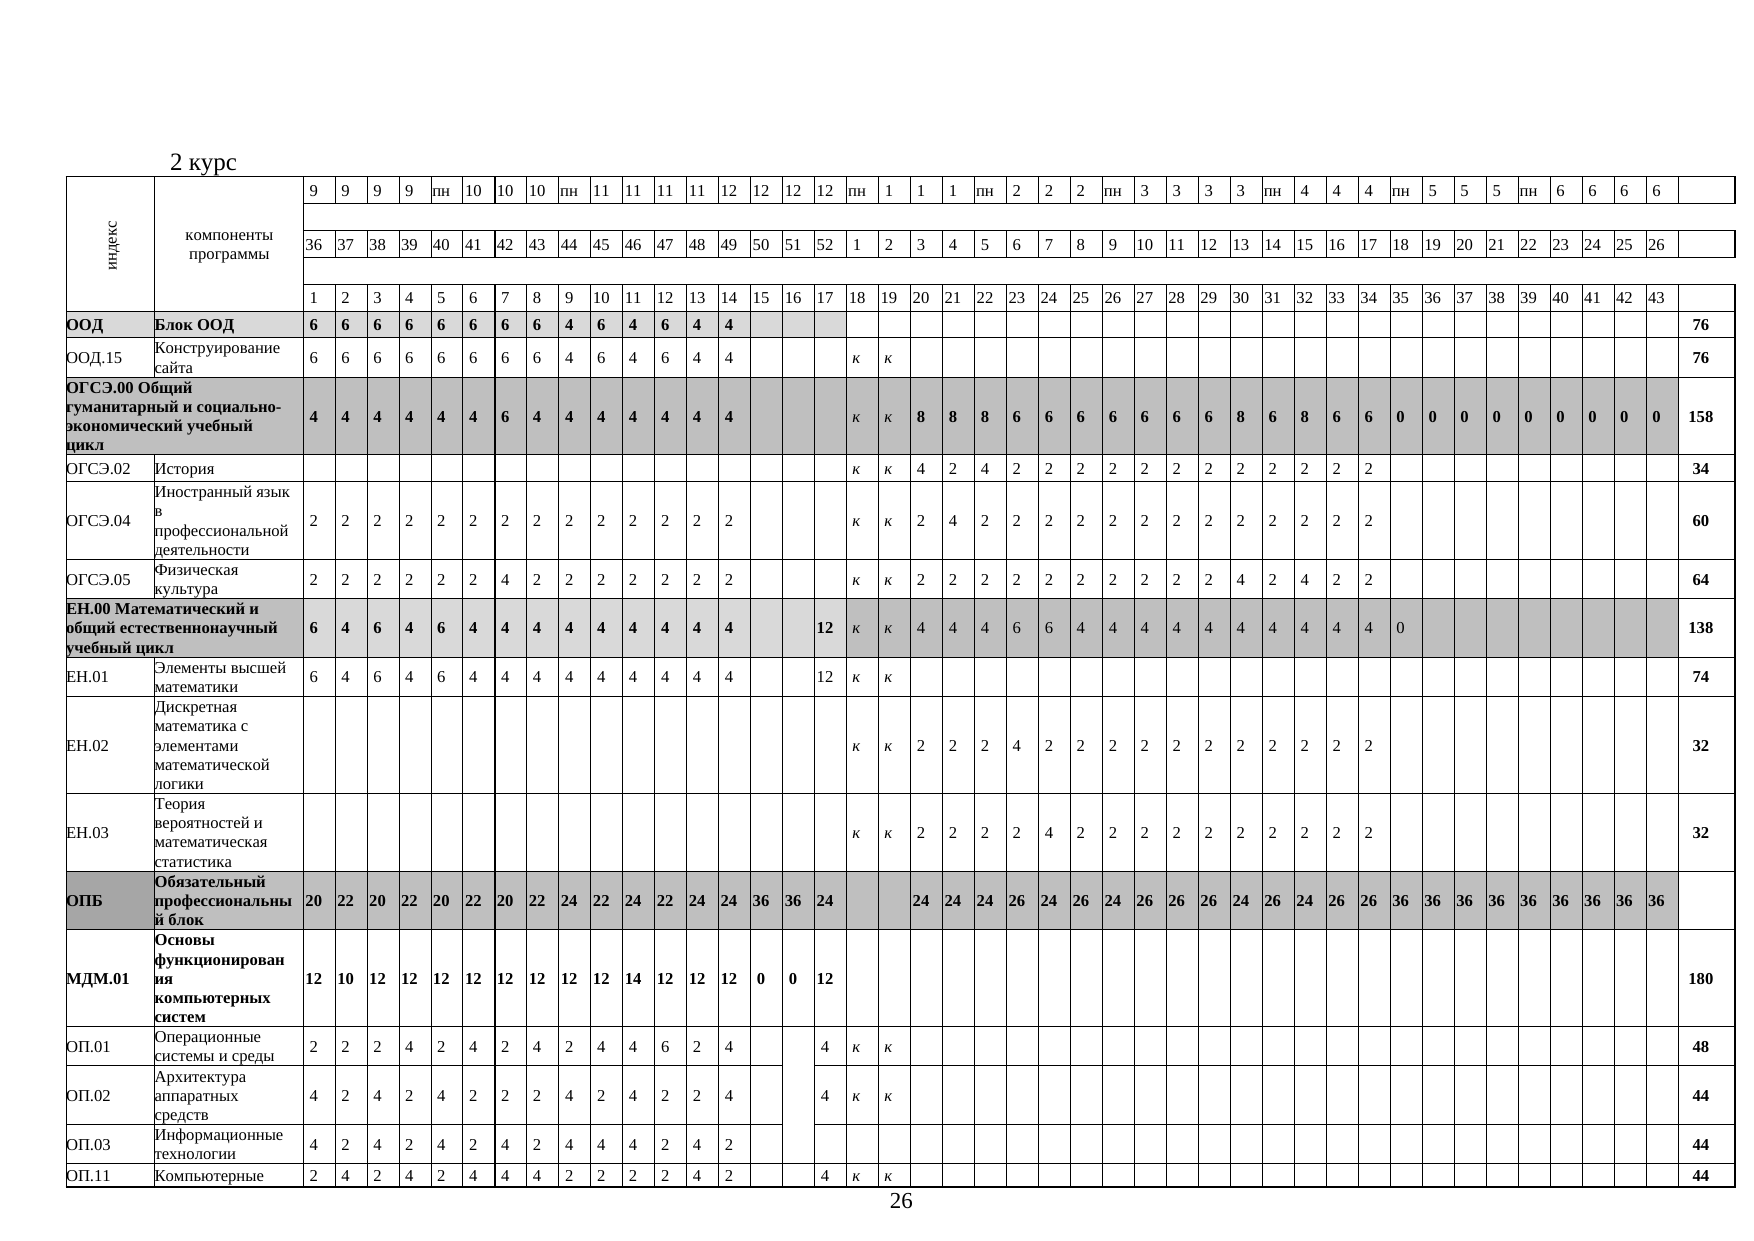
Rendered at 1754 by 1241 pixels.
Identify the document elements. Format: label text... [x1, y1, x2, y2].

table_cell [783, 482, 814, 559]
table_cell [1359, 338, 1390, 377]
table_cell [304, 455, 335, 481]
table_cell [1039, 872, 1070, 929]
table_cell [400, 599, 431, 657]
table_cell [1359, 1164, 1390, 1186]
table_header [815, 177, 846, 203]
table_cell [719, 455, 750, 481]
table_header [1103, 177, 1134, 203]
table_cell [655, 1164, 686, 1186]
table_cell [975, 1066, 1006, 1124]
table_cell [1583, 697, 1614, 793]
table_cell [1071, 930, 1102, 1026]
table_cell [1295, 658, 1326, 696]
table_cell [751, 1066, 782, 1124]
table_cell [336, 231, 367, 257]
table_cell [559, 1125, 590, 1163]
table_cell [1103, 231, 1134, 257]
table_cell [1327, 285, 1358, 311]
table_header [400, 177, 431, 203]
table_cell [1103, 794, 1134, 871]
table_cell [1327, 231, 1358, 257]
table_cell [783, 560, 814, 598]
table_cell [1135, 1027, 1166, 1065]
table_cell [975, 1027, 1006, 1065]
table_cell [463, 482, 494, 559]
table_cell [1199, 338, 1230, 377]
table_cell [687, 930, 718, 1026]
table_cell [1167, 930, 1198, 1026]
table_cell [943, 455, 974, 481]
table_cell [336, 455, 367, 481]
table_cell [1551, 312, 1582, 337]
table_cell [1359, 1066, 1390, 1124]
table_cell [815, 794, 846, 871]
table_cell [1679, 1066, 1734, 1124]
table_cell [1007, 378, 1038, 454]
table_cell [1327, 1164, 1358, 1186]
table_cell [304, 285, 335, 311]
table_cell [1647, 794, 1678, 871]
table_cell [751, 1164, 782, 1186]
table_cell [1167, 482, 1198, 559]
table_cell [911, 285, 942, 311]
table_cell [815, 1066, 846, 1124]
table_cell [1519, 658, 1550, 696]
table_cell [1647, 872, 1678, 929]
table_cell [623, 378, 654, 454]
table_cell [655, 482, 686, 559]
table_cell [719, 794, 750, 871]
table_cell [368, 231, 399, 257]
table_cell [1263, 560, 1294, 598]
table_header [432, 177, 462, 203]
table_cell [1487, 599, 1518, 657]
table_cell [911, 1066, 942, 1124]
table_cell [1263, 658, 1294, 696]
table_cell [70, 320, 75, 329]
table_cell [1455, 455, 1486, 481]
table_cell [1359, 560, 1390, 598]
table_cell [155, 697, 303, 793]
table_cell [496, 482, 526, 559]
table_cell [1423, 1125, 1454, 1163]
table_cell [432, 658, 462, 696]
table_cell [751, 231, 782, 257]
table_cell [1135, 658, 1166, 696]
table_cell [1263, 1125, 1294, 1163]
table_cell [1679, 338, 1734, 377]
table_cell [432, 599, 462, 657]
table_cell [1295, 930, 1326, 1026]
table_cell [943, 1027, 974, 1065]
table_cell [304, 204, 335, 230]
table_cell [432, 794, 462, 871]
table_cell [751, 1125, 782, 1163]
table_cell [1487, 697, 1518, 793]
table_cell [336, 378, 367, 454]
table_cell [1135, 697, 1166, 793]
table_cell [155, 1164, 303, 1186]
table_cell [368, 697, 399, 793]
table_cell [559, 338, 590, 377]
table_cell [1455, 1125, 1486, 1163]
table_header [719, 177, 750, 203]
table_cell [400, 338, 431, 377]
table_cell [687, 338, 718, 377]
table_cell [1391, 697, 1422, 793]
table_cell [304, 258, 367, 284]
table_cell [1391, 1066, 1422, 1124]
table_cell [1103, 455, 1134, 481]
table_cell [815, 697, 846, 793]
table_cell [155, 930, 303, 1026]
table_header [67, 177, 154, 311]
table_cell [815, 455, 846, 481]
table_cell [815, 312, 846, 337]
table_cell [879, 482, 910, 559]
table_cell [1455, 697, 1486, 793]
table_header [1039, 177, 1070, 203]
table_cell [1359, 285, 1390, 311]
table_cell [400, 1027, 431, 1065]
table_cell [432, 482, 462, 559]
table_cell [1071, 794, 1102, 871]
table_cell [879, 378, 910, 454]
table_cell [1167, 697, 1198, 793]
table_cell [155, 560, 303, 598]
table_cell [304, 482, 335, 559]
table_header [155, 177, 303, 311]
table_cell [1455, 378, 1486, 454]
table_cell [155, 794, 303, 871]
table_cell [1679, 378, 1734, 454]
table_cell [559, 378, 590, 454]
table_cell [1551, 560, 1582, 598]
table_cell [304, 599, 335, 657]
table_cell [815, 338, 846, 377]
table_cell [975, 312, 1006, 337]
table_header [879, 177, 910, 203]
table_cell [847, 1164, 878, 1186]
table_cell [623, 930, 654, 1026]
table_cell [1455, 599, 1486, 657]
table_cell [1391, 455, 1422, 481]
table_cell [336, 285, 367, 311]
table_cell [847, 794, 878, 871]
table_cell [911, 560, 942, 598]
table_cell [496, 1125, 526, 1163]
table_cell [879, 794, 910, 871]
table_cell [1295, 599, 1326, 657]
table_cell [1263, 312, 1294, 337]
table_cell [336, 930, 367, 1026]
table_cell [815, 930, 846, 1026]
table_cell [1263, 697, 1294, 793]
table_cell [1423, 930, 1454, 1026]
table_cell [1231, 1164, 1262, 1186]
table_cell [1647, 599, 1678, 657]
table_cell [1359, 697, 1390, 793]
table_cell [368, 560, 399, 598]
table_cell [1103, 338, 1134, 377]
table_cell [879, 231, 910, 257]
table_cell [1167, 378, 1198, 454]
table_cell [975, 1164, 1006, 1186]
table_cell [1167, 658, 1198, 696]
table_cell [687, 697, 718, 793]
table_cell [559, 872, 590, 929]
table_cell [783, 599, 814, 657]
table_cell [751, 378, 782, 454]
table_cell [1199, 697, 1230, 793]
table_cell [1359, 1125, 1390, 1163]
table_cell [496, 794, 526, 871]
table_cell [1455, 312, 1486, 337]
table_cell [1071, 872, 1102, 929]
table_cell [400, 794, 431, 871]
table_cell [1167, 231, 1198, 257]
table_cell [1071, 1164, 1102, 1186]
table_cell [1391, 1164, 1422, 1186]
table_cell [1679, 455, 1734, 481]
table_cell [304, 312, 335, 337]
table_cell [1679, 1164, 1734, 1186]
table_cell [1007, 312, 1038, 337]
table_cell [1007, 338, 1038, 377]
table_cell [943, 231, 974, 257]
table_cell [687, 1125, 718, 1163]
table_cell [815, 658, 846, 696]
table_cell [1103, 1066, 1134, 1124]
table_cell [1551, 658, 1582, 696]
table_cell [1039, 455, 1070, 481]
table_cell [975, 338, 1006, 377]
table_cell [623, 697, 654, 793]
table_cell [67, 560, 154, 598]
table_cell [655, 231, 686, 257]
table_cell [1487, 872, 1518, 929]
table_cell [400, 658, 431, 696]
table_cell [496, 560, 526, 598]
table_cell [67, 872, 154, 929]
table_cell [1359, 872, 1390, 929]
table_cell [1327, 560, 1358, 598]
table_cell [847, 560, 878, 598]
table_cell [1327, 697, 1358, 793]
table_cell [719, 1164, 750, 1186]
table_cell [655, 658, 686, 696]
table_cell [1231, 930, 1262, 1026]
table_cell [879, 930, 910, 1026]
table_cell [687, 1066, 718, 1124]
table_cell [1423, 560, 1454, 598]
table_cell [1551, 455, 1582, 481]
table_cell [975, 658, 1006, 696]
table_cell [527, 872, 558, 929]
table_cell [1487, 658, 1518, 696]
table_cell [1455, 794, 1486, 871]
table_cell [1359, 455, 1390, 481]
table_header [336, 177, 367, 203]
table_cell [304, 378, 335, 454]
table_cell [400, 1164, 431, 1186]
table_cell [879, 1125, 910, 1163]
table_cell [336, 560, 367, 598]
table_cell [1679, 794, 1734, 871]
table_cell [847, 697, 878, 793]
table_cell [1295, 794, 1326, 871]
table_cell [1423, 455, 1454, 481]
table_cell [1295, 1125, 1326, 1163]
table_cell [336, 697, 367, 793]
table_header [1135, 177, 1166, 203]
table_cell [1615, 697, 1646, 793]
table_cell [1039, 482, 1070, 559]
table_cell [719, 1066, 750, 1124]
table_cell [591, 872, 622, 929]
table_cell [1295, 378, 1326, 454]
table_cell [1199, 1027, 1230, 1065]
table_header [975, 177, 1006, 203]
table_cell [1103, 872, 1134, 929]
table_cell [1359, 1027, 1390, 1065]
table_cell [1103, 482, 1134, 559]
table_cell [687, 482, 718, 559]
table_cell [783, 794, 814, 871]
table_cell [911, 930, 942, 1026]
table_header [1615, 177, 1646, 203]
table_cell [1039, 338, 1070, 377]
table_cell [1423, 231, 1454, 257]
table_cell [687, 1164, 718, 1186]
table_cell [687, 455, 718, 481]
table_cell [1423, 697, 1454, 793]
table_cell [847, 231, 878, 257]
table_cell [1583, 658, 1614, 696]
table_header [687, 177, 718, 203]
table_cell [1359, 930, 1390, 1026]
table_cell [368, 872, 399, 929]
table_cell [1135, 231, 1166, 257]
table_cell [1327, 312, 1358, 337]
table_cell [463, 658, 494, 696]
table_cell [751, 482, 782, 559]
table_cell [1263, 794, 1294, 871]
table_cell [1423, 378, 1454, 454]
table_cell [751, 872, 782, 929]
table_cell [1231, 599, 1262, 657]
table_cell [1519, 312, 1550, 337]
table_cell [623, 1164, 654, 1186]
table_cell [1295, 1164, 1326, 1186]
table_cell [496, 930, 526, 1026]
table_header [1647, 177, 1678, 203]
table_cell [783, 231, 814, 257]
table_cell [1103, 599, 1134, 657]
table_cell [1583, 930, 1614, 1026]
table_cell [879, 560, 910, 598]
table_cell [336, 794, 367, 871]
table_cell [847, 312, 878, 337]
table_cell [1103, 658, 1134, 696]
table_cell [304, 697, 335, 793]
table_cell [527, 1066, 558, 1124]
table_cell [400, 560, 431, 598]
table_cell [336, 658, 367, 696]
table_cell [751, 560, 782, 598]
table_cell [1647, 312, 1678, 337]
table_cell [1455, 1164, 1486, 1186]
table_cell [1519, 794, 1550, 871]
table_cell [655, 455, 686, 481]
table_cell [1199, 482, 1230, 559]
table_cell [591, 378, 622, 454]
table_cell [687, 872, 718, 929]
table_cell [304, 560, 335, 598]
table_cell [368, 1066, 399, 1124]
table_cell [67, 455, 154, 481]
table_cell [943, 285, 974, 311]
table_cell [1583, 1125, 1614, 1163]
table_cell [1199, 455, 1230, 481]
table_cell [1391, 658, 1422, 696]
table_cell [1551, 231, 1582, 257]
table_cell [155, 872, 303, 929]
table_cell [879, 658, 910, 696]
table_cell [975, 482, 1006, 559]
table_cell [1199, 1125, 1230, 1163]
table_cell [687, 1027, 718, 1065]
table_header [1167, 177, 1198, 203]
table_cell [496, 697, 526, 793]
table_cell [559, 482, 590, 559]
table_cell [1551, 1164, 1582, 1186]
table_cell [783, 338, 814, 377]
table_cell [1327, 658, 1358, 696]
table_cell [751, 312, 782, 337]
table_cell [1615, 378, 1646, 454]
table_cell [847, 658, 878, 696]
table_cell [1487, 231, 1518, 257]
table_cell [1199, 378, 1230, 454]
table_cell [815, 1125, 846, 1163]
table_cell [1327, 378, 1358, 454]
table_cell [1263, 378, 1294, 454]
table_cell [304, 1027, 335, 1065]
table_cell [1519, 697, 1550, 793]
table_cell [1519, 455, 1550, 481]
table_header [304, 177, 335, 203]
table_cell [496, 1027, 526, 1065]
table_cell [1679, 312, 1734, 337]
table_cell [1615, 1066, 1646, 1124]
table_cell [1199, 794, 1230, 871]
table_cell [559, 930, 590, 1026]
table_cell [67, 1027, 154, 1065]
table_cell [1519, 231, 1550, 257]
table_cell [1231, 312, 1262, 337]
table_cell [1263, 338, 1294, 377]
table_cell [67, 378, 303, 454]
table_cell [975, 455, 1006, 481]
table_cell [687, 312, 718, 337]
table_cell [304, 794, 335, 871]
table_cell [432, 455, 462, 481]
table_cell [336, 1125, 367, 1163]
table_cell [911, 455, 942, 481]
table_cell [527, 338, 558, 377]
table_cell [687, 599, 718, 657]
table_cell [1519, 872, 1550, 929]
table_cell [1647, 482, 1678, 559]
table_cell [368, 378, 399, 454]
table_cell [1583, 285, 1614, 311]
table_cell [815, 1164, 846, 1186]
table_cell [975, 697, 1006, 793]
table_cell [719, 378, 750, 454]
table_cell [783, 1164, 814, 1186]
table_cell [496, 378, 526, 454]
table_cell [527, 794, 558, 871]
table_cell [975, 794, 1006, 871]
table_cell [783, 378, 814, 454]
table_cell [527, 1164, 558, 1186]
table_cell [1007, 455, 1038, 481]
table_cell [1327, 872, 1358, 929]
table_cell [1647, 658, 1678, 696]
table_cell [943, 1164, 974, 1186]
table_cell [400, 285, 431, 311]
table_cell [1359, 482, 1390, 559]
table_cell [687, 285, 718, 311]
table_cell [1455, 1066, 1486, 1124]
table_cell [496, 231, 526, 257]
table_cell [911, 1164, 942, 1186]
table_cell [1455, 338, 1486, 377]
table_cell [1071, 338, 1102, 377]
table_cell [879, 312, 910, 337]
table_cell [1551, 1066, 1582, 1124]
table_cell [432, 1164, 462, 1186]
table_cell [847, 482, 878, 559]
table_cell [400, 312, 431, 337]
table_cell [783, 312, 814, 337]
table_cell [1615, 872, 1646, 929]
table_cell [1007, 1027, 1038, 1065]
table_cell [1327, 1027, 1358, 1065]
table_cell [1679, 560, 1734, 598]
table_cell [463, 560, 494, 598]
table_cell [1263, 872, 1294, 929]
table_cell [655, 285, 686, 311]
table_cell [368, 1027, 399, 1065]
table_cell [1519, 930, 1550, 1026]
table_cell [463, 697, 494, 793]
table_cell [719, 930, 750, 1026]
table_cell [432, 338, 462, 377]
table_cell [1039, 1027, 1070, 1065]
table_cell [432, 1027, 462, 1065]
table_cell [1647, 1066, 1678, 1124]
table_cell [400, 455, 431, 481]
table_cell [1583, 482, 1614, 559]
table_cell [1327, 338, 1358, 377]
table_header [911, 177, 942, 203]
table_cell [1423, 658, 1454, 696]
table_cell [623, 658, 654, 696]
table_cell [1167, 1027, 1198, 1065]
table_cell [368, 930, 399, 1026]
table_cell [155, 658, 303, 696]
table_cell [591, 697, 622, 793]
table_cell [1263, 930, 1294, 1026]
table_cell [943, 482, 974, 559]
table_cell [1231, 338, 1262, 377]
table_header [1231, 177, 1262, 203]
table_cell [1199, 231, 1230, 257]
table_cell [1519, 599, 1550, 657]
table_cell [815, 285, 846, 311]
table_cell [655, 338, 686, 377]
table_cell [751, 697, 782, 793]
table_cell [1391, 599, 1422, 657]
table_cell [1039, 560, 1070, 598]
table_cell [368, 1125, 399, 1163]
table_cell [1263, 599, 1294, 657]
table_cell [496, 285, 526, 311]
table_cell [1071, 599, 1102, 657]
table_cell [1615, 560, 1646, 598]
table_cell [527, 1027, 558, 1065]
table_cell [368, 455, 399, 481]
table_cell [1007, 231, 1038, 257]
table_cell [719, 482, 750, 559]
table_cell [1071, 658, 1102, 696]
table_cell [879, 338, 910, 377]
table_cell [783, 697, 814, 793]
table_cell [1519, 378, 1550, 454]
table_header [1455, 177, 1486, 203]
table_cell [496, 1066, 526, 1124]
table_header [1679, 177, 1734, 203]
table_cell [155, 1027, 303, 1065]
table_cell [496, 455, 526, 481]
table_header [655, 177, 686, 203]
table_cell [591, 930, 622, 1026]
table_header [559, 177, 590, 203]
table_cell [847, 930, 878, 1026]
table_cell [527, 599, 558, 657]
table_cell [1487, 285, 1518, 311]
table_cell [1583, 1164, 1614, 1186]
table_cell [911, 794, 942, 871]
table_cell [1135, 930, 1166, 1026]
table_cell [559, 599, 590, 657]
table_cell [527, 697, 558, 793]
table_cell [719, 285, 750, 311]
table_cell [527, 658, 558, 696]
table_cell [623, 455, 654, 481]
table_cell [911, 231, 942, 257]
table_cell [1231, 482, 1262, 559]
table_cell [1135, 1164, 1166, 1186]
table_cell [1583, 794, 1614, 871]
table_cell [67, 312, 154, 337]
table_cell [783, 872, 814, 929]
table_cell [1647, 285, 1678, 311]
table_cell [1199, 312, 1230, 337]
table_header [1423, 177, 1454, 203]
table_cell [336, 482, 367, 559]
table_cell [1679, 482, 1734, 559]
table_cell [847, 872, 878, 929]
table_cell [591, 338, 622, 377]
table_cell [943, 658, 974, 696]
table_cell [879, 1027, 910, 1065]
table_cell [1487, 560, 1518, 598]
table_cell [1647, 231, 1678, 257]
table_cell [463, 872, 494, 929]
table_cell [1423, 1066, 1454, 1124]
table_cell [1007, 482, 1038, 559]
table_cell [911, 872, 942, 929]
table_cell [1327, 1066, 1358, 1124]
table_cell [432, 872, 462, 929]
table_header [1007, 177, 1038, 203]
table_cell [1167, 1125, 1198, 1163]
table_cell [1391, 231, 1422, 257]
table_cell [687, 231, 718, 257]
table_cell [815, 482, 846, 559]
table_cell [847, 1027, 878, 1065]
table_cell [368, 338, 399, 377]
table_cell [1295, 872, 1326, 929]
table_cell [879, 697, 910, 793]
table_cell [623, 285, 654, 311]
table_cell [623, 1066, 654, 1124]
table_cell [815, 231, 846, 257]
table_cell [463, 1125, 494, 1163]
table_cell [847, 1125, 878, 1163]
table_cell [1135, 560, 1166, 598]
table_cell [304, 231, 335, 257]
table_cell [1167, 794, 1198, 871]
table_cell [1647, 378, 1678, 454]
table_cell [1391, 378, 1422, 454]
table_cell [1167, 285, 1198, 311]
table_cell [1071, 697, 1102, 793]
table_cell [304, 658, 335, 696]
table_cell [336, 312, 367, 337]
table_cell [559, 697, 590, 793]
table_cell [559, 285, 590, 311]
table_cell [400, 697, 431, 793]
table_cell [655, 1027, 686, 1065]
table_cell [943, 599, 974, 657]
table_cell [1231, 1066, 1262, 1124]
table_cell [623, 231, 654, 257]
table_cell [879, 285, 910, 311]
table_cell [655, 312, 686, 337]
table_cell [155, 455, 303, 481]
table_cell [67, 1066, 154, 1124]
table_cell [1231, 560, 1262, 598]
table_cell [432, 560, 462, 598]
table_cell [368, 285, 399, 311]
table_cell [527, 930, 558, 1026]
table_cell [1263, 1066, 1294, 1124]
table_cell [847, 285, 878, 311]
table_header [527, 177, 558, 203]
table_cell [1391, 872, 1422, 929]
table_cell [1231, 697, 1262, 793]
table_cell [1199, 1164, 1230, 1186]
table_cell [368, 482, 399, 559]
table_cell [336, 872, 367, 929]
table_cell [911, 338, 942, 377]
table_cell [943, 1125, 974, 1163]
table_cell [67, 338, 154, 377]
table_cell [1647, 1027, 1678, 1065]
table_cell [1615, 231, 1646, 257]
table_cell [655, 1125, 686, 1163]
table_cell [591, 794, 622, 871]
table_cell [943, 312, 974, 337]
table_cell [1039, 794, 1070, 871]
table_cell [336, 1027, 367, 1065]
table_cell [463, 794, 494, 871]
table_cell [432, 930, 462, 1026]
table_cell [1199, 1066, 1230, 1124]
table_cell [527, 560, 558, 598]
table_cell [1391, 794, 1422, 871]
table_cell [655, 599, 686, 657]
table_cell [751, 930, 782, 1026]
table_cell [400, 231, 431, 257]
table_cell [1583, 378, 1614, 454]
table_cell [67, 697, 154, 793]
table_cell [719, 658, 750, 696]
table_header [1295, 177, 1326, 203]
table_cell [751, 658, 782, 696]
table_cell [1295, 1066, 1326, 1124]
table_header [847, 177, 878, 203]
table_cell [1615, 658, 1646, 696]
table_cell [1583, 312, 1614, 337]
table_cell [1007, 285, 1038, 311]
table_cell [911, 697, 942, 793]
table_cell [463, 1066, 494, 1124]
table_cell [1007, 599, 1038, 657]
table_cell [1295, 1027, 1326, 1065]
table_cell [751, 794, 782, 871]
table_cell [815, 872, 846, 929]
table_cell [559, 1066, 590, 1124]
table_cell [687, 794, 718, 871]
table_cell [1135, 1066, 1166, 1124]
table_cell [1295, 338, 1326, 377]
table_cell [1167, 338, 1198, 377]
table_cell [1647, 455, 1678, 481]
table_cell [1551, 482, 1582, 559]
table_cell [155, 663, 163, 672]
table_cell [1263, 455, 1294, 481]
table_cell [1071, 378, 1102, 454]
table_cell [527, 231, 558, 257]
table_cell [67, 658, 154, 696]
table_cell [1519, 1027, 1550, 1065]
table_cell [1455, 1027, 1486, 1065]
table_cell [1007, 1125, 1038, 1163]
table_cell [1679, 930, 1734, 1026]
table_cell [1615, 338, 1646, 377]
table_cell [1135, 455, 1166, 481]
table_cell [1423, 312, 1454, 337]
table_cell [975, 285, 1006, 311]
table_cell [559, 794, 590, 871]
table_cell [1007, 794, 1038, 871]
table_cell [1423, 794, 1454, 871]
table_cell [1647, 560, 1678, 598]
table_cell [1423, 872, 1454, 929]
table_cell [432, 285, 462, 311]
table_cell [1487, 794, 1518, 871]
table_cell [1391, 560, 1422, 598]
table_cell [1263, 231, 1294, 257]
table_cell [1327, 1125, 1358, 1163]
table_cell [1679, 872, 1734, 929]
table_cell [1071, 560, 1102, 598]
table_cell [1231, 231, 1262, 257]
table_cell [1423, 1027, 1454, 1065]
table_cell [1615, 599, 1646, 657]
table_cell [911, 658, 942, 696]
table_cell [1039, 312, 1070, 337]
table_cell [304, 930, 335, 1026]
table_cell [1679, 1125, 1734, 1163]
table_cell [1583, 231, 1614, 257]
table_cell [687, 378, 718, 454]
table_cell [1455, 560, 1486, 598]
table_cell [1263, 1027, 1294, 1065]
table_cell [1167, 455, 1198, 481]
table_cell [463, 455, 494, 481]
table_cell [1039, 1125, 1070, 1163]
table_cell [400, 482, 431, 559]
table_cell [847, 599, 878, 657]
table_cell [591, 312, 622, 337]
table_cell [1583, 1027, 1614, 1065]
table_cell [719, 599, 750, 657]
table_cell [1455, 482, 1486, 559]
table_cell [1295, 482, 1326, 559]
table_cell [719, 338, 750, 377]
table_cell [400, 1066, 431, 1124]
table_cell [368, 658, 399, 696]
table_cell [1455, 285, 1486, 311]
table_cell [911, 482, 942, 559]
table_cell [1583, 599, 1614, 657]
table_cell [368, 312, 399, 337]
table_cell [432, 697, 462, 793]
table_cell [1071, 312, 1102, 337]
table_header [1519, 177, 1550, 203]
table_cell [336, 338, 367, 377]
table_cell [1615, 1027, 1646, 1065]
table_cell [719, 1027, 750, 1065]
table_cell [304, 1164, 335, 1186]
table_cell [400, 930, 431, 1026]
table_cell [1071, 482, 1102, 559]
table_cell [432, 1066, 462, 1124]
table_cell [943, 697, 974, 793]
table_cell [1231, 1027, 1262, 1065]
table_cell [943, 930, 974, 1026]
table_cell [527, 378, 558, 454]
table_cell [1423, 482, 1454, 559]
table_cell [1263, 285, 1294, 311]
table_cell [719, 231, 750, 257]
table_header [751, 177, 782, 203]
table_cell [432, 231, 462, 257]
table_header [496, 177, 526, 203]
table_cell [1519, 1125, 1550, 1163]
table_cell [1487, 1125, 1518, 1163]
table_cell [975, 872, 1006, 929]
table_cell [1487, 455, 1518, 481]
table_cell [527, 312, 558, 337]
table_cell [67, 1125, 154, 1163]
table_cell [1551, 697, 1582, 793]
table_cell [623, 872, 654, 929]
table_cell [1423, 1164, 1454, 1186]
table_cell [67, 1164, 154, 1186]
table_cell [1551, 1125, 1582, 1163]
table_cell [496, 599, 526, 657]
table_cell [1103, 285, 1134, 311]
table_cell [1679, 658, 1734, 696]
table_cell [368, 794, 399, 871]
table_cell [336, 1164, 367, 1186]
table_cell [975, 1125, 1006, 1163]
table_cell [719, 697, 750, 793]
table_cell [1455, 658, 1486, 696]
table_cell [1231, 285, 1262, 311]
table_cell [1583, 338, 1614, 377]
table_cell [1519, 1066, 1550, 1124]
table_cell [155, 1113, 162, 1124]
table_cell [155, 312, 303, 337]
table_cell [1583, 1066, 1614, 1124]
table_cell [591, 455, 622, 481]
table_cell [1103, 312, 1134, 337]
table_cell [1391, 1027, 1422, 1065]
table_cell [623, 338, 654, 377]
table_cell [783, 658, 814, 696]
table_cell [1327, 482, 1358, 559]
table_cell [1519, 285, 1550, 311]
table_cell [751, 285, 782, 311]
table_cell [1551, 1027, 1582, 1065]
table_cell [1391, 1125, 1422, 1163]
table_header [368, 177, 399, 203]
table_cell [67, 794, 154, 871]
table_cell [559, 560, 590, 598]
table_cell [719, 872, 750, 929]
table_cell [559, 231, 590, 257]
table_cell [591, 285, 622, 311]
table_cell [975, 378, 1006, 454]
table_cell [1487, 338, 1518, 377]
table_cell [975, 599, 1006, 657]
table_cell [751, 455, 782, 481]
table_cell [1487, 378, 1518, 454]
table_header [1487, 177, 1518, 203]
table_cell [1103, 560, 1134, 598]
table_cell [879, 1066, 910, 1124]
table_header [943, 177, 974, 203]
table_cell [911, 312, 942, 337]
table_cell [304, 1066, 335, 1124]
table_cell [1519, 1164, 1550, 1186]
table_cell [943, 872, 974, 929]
text 2 курс [96, 147, 1706, 176]
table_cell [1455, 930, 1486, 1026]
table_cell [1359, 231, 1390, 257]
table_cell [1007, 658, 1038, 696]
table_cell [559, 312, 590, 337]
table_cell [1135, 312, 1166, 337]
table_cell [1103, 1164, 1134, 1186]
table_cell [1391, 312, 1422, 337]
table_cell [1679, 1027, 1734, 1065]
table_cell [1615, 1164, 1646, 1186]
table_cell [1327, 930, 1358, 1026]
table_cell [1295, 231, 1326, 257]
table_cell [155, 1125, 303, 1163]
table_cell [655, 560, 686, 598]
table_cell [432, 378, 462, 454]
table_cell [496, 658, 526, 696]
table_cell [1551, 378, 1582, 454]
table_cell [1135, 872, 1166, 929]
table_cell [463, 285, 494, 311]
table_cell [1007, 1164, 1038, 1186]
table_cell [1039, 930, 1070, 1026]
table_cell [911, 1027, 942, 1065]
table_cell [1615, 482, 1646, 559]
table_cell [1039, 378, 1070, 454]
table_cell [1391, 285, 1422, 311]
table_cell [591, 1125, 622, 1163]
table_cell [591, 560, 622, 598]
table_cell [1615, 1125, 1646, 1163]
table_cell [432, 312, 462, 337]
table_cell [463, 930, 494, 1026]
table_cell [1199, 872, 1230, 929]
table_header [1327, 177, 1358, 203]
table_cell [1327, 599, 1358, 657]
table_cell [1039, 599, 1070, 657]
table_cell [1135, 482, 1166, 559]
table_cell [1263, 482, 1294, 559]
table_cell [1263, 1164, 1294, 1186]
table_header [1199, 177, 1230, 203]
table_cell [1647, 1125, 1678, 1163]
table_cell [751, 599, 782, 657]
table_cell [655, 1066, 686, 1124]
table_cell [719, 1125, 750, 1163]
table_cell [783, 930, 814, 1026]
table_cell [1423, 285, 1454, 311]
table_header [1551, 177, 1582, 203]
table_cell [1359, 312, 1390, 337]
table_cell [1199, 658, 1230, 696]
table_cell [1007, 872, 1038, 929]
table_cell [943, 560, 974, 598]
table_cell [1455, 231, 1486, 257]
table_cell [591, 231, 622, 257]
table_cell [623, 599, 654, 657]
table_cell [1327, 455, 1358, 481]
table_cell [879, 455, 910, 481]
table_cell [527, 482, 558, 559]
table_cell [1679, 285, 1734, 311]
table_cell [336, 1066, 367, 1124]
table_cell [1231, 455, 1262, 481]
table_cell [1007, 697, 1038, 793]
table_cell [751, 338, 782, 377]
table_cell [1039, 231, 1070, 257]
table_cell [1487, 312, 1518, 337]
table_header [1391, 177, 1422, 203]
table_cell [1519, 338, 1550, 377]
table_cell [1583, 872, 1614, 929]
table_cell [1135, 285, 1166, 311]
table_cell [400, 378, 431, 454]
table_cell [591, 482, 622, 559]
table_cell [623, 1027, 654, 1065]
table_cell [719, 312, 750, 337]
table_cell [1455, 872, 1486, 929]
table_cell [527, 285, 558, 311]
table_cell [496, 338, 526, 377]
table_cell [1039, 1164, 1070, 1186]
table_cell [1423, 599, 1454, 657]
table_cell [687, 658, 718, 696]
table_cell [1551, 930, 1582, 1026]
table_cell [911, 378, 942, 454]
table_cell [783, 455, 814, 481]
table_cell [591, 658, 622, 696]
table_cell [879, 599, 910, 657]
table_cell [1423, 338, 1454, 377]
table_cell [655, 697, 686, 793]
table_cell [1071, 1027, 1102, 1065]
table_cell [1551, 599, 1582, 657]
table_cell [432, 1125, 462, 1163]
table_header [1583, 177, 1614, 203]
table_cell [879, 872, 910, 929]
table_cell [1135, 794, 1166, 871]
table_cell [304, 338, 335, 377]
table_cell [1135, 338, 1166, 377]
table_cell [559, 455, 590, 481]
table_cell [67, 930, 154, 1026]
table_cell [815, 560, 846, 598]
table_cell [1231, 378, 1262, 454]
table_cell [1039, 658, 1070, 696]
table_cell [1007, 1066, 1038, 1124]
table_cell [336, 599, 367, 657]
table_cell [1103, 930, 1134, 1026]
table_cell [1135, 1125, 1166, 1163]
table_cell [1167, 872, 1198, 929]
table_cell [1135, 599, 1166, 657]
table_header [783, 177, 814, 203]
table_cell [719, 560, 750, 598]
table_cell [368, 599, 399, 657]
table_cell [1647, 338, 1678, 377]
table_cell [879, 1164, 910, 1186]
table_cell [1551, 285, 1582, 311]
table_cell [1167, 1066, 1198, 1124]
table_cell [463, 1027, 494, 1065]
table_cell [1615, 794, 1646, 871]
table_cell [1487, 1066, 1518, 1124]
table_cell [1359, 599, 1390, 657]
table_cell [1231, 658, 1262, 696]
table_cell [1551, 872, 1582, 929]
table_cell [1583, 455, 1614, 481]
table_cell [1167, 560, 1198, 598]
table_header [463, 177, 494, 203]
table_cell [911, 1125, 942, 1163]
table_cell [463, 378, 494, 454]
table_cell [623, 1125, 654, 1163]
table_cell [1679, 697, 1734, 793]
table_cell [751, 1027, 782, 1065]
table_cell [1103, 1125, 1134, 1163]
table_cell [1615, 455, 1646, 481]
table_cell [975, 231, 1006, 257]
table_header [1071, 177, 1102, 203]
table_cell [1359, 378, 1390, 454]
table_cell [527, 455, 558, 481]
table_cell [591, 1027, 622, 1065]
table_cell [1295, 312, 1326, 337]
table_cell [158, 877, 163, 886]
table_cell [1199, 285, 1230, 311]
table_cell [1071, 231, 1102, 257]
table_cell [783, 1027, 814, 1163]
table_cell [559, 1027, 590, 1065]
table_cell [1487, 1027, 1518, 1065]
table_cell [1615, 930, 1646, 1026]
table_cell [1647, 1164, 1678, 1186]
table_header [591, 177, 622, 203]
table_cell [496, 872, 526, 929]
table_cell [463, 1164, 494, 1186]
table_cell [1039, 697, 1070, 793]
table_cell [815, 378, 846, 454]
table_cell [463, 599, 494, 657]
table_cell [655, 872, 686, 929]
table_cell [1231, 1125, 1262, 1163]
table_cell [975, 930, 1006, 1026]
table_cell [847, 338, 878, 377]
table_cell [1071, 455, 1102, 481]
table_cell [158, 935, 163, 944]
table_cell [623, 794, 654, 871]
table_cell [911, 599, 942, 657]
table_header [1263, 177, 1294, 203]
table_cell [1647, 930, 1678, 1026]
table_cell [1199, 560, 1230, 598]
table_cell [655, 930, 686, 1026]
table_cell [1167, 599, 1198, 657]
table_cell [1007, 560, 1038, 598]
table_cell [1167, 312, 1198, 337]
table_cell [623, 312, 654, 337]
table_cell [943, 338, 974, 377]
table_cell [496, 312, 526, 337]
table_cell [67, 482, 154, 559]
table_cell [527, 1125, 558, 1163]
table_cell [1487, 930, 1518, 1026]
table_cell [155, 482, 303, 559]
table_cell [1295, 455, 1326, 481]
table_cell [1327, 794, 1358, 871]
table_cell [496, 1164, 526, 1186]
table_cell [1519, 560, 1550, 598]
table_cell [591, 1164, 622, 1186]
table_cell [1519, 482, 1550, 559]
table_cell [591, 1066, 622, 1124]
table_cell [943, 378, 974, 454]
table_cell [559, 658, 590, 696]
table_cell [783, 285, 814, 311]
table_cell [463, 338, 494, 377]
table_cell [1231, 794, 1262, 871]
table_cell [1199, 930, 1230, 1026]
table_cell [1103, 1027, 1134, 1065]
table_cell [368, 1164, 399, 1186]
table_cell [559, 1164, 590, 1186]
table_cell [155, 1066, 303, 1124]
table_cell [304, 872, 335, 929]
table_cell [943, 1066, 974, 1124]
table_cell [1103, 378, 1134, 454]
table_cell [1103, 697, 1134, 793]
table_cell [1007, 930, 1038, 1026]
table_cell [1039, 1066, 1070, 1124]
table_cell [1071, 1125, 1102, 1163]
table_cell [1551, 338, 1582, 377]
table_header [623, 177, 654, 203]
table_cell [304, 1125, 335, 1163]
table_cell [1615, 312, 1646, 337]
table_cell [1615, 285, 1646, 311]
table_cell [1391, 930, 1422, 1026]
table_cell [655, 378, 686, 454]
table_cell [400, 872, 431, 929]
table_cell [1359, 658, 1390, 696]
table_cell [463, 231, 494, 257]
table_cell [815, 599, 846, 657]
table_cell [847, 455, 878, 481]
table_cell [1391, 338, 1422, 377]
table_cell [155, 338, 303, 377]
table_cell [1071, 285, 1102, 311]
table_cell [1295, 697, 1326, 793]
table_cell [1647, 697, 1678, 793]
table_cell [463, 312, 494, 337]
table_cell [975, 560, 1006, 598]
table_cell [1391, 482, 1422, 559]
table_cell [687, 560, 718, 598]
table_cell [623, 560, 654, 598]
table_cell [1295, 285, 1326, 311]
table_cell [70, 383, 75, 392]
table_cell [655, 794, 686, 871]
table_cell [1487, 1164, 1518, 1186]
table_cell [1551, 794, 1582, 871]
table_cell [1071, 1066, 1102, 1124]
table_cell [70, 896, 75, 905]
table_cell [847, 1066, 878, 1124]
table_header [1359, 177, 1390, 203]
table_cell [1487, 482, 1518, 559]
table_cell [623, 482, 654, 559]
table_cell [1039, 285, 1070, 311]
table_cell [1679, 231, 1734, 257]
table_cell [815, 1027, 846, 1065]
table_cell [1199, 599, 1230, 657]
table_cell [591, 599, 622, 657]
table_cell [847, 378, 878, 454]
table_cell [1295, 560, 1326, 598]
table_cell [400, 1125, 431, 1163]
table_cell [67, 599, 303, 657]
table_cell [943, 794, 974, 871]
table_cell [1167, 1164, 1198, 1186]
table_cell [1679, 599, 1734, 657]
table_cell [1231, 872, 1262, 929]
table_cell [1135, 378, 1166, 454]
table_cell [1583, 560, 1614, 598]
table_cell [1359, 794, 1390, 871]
